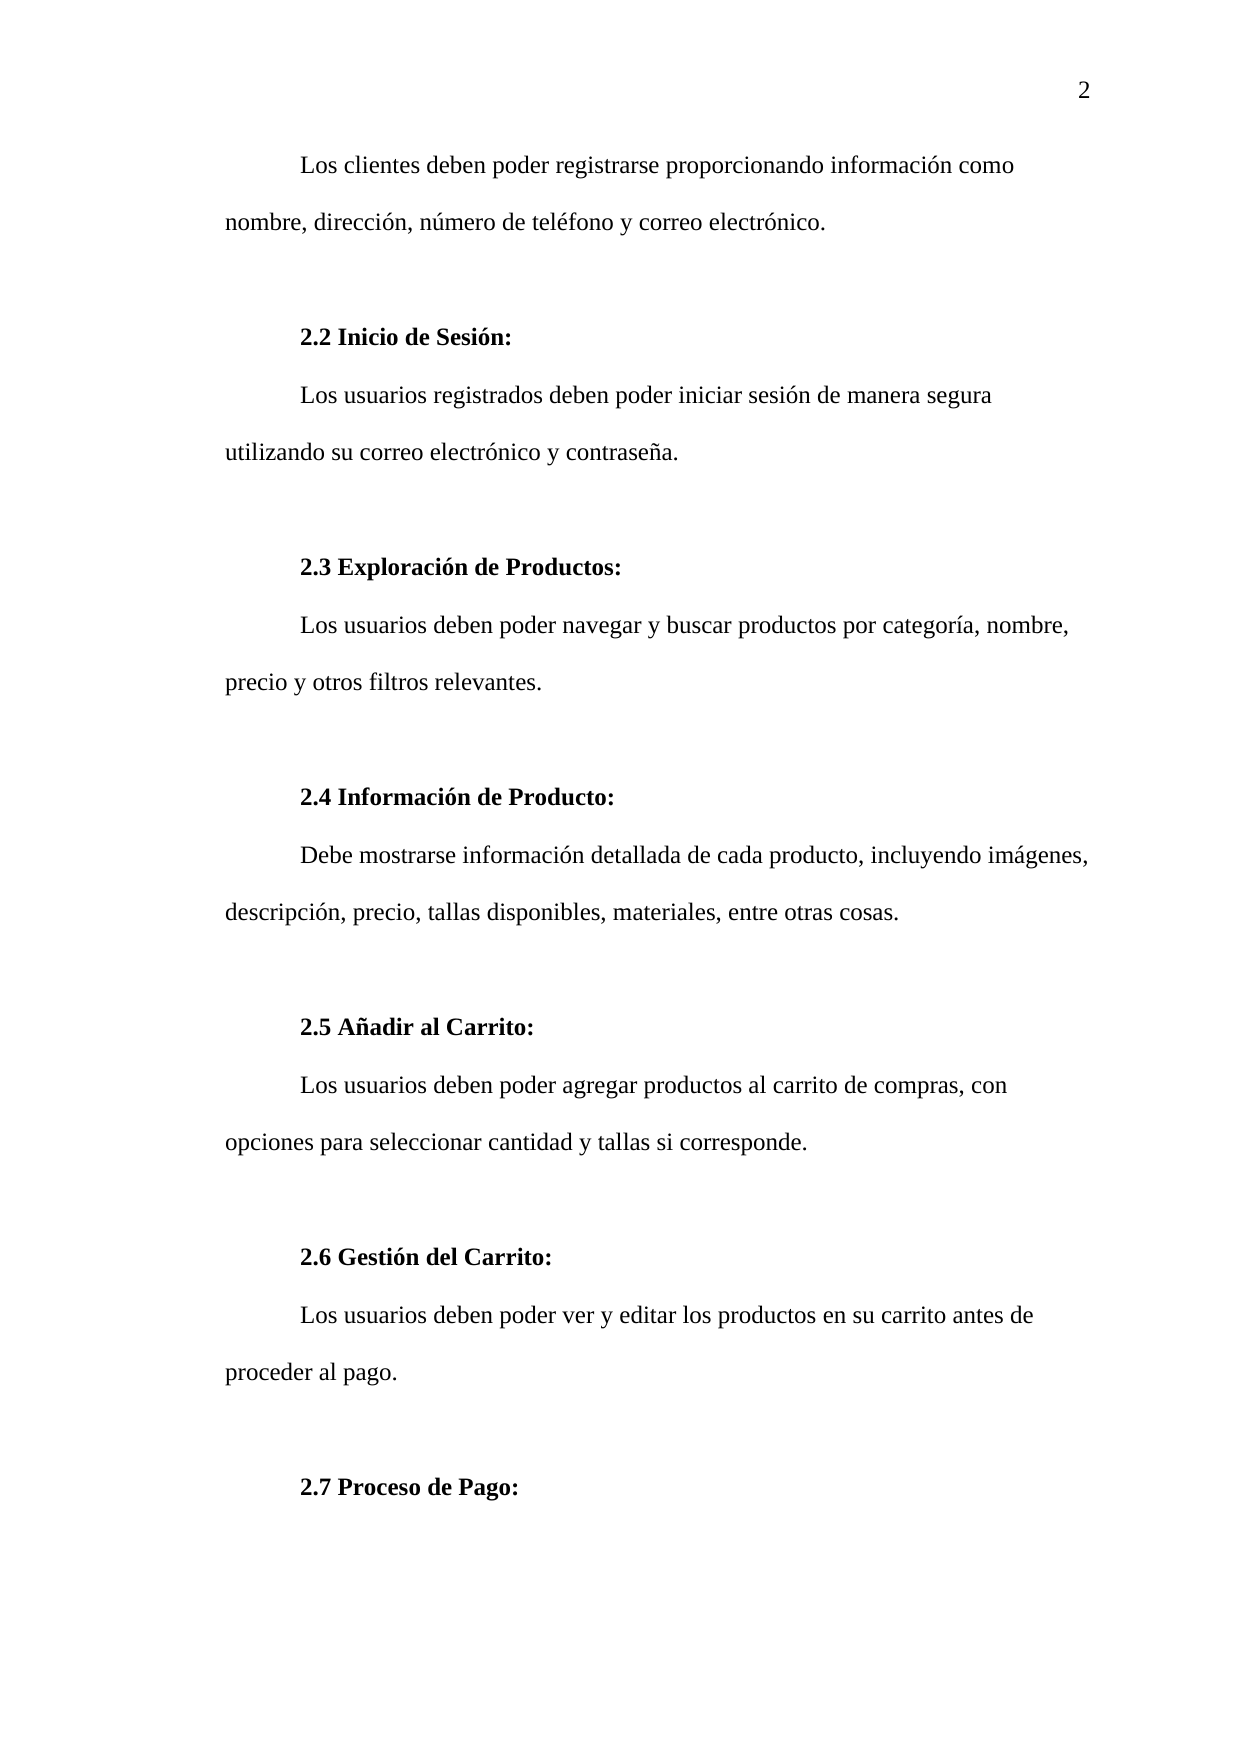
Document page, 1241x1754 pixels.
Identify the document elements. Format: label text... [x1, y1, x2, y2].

text Debe mostrarse información detallada de cada producto, incluyendo imágenes, descripción, precio, tallas disponibles, materiales, entre otras cosas. [225, 840, 1090, 926]
text 2.5 Añadir al Carrito: [225, 1012, 1090, 1041]
text 2.2 Inicio de Sesión: [225, 322, 1090, 351]
text Los usuarios deben poder ver y editar los productos en su carrito antes de proceder al pago. [225, 1300, 1090, 1386]
text 2.7 Proceso de Pago: [225, 1472, 1090, 1501]
text Los clientes deben poder registrarse proporcionando información como nombre, dirección, número de teléfono y correo electrónico. [225, 150, 1090, 236]
text Los usuarios deben poder agregar productos al carrito de compras, con opciones para seleccionar cantidad y tallas si corresponde. [225, 1070, 1090, 1156]
text 2.6 Gestión del Carrito: [225, 1242, 1090, 1271]
text 2.4 Información de Producto: [225, 782, 1090, 811]
text Los usuarios registrados deben poder iniciar sesión de manera segura utilizando su correo electrónico y contraseña. [225, 380, 1090, 466]
text 2.3 Exploración de Productos: [225, 552, 1090, 581]
text Los usuarios deben poder navegar y buscar productos por categoría, nombre, precio y otros filtros relevantes. [225, 610, 1090, 696]
